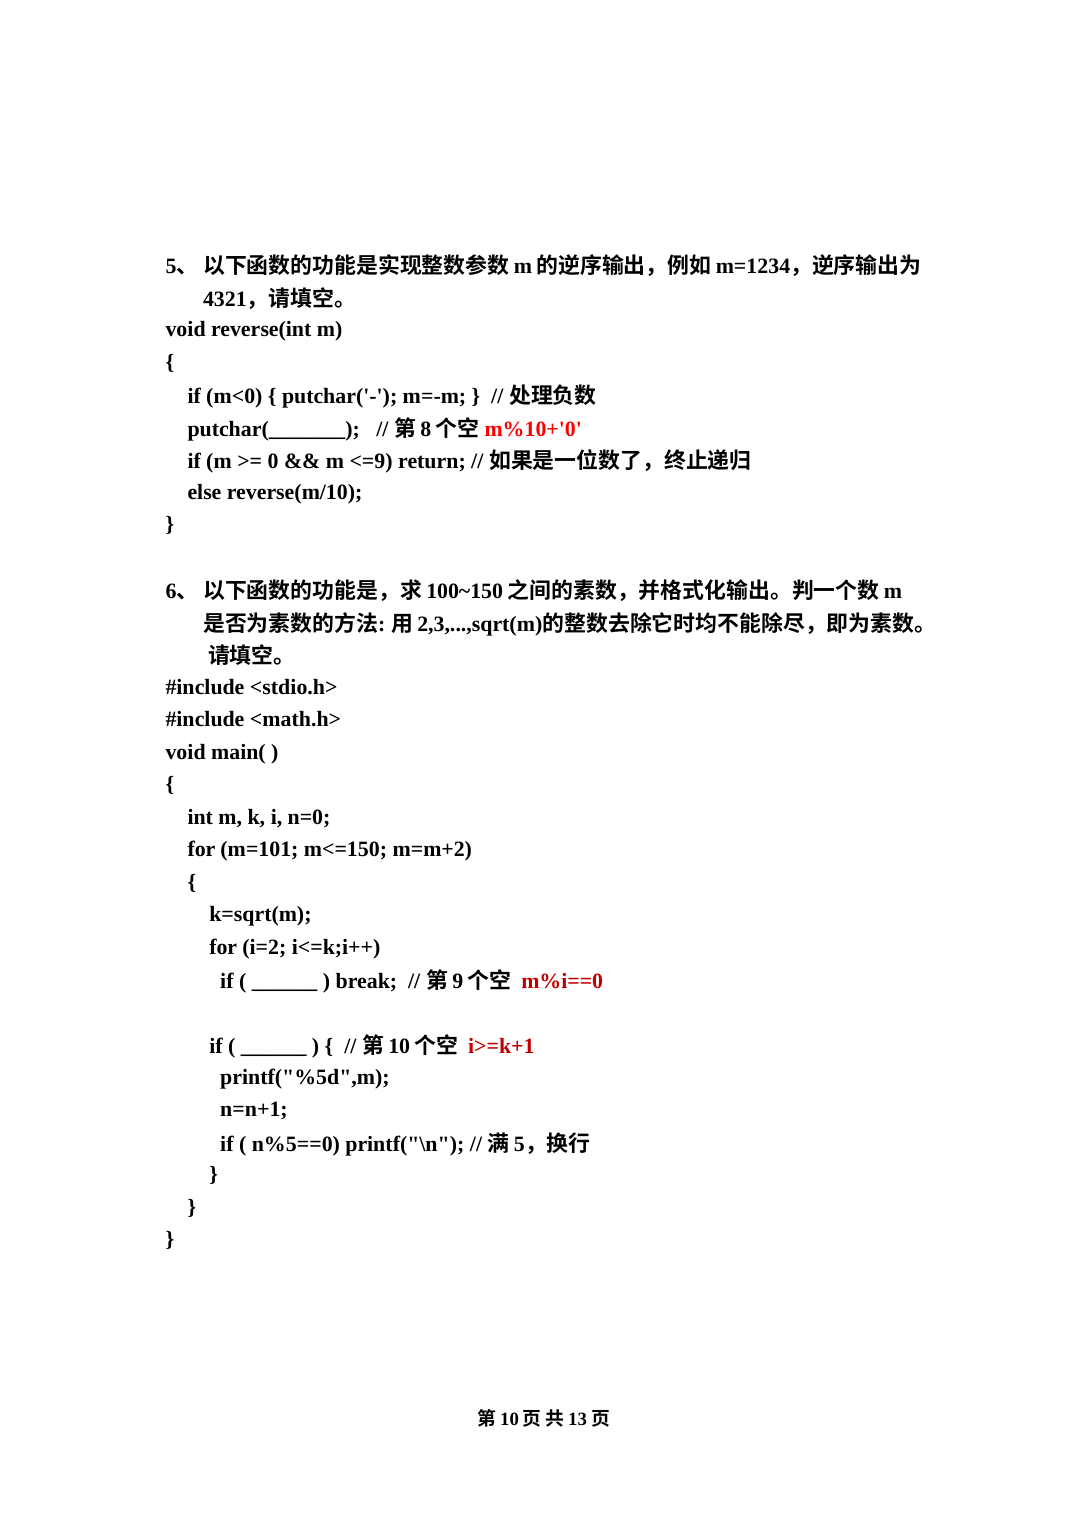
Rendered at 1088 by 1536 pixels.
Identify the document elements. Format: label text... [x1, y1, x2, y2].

text } [165, 508, 922, 540]
text if (m<0) { putchar('-'); m=-m; } // 处理负数 [165, 378, 922, 410]
text void reverse(int m) [165, 313, 922, 345]
text n=n+1; [165, 1093, 922, 1125]
text if ( ______ ) { // 第10个空 i>=k+1 [165, 1028, 922, 1060]
text { [165, 768, 922, 800]
text } [165, 1158, 922, 1190]
list 以下函数的功能是实现整数参数m的逆序输出，例如m=1234，逆序输出为4321，请填空。 [165, 248, 922, 313]
text int m, k, i, n=0; [165, 800, 922, 833]
text for (i=2; i<=k;i++) [165, 930, 922, 963]
list 以下函数的功能是，求100~150之间的素数，并格式化输出。判一个数m是否为素数的方法: 用2,3,...,sqrt(m)的整数去除它时均不能除尽，即为素数。 请填空。 [165, 573, 922, 670]
text else reverse(m/10); [165, 475, 922, 508]
text printf("%5d",m); [165, 1060, 922, 1093]
text if ( n%5==0) printf("\n"); // 满5，换行 [165, 1125, 922, 1158]
text putchar(_______); // 第8个空 m%10+'0' [165, 410, 922, 443]
text { [165, 865, 922, 898]
text #include <stdio.h> [165, 670, 922, 703]
text for (m=101; m<=150; m=m+2) [165, 833, 922, 865]
text } [165, 1190, 922, 1223]
text void main( ) [165, 735, 922, 768]
text if (m >= 0 && m <=9) return; // 如果是一位数了，终止递归 [165, 443, 922, 475]
text #include <math.h> [165, 703, 922, 735]
text k=sqrt(m); [165, 898, 922, 930]
text if ( ______ ) break; // 第9个空 m%i==0 [165, 963, 922, 995]
text } [165, 1223, 922, 1255]
text { [165, 345, 922, 378]
